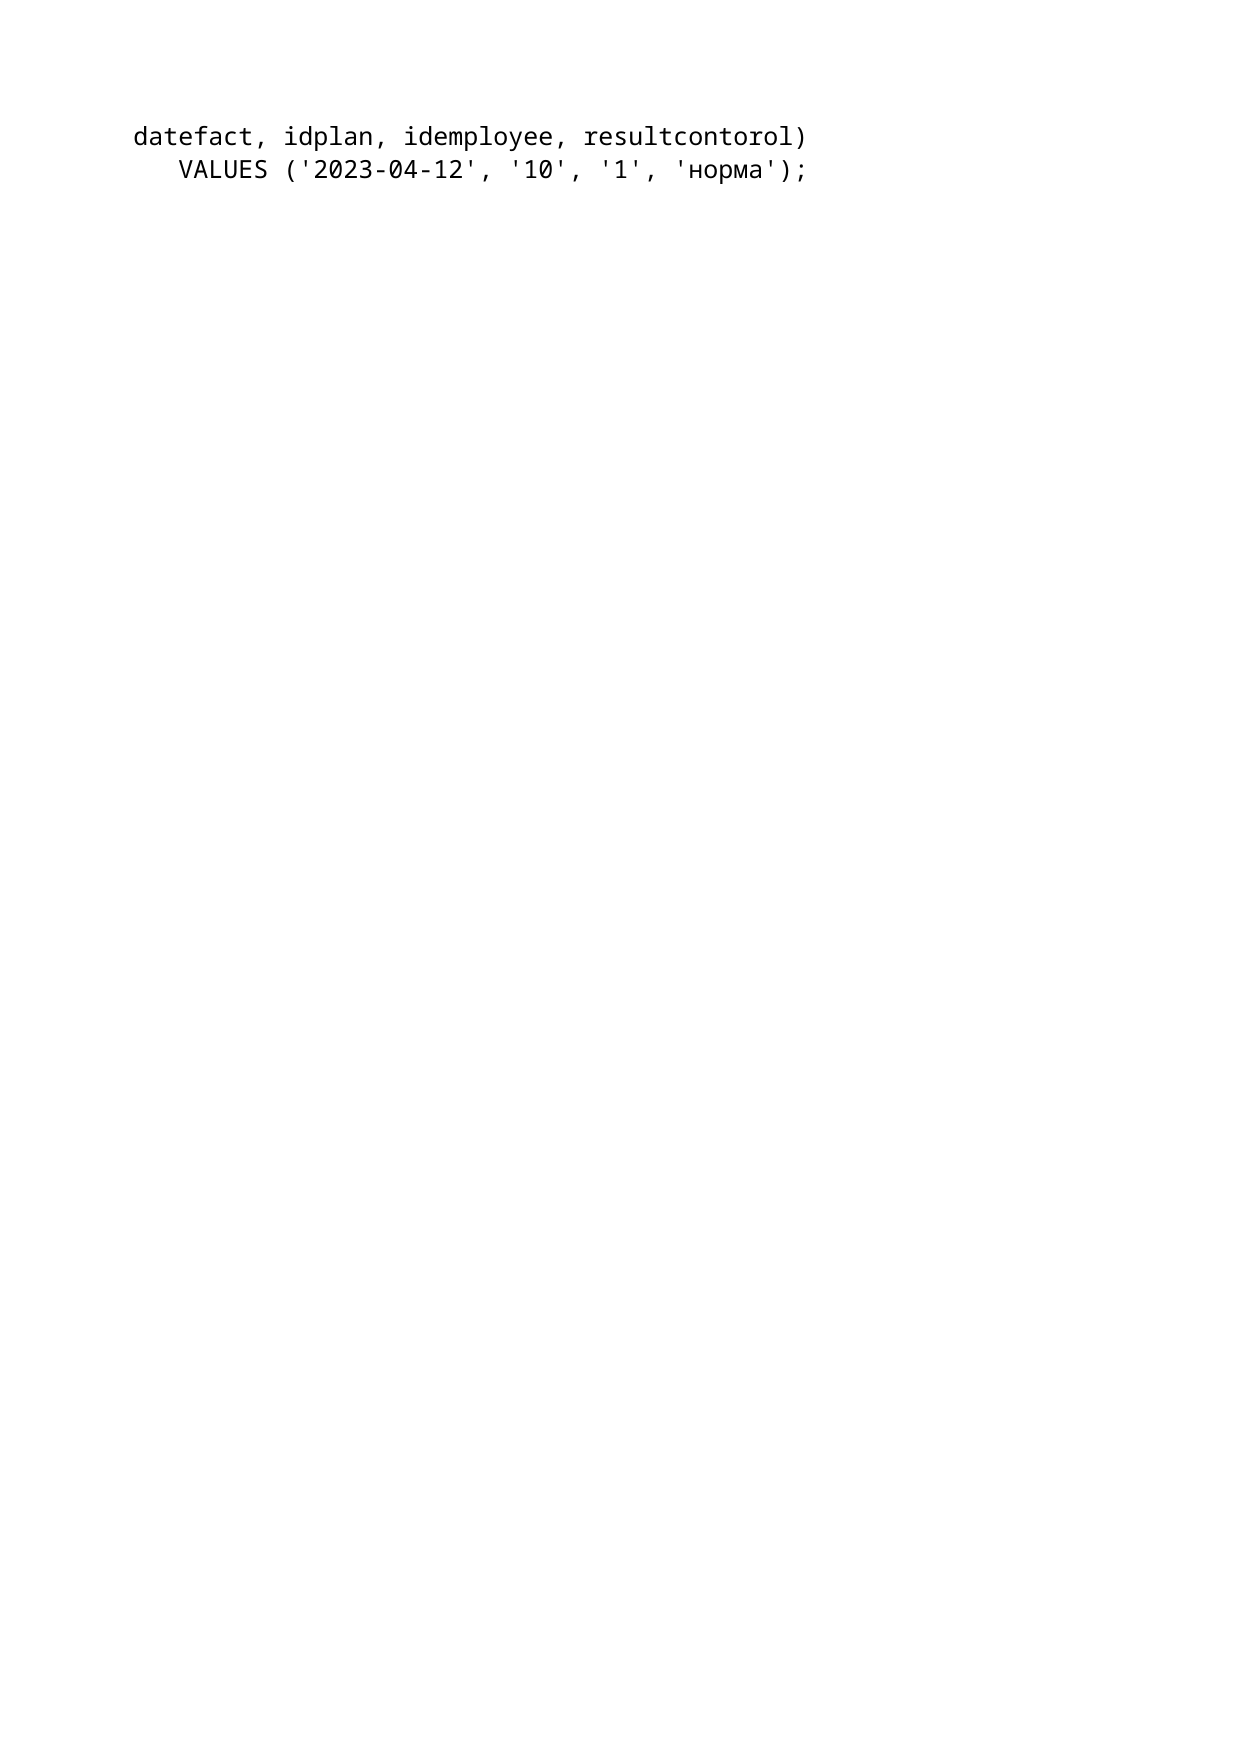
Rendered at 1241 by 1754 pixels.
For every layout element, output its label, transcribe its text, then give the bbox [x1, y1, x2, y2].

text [118, 118, 1122, 152]
text VALUES ('2023-04-12', '10', '1', 'норма'); [118, 152, 1122, 186]
